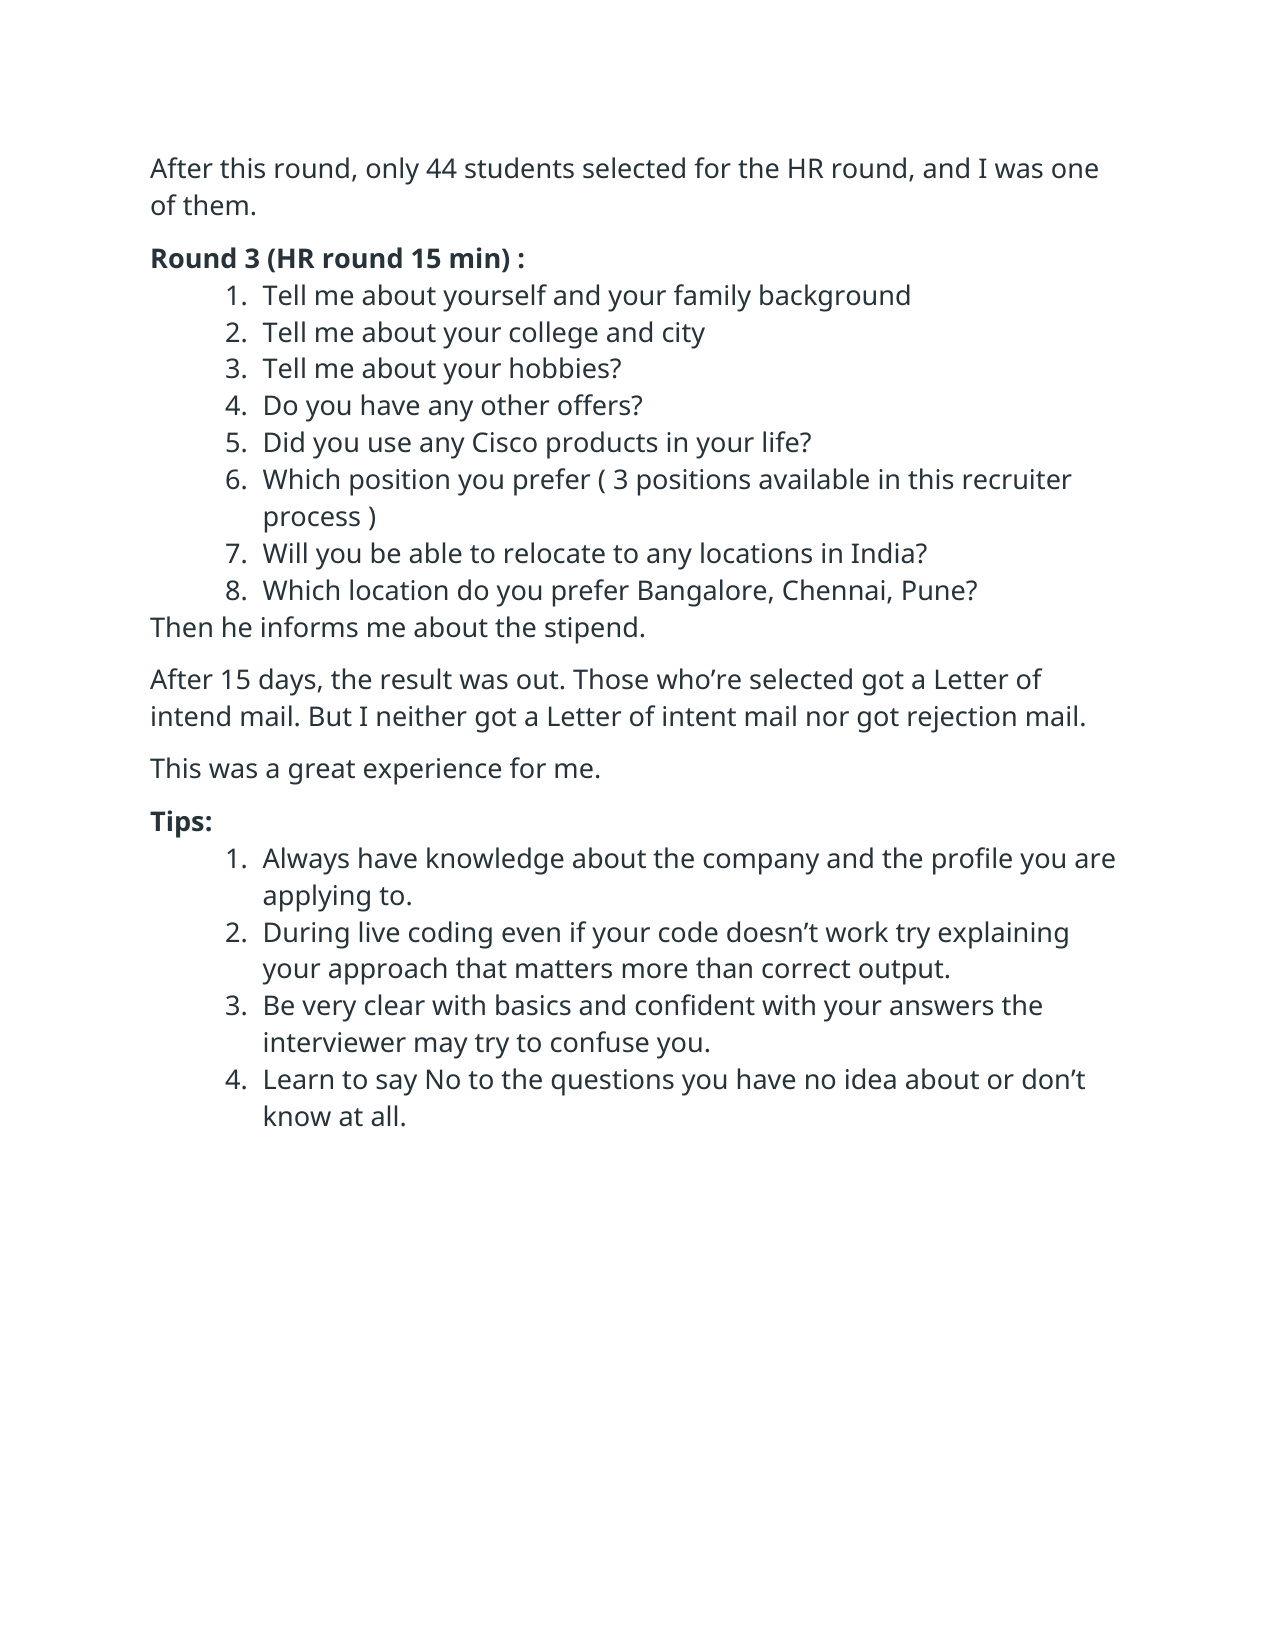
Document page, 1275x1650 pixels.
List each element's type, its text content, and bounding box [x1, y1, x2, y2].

list Tell me about your college and city [225, 313, 1125, 350]
text Then he informs me about the stipend. [150, 608, 1125, 645]
list Will you be able to relocate to any locations in India? [225, 534, 1125, 571]
text After this round, only 44 students selected for the HR round, and I was one of them. [150, 150, 1125, 224]
list Learn to say No to the questions you have no idea about or don’t know at all. [225, 1061, 1125, 1134]
list Always have knowledge about the company and the profile you are applying to. [225, 839, 1125, 913]
list Did you use any Cisco products in your life? [225, 424, 1125, 461]
text Tips: [150, 802, 1125, 839]
list Tell me about your hobbies? [225, 350, 1125, 387]
list Which position you prefer ( 3 positions available in this recruiter process ) [225, 461, 1125, 534]
text Round 3 (HR round 15 min) : [150, 239, 1125, 276]
list During live coding even if your code doesn’t work try explaining your approach that matters more than correct output. [225, 913, 1125, 987]
list Do you have any other offers? [225, 387, 1125, 424]
list Which location do you prefer Bangalore, Chennai, Pune? [225, 571, 1125, 608]
text This was a great experience for me. [150, 750, 1125, 787]
text After 15 days, the result was out. Those who’re selected got a Letter of intend mail. But I neither got a Letter of intent mail nor got rejection mail. [150, 661, 1125, 734]
list Be very clear with basics and confident with your answers the interviewer may try to confuse you. [225, 987, 1125, 1061]
list Tell me about yourself and your family background [225, 276, 1125, 313]
